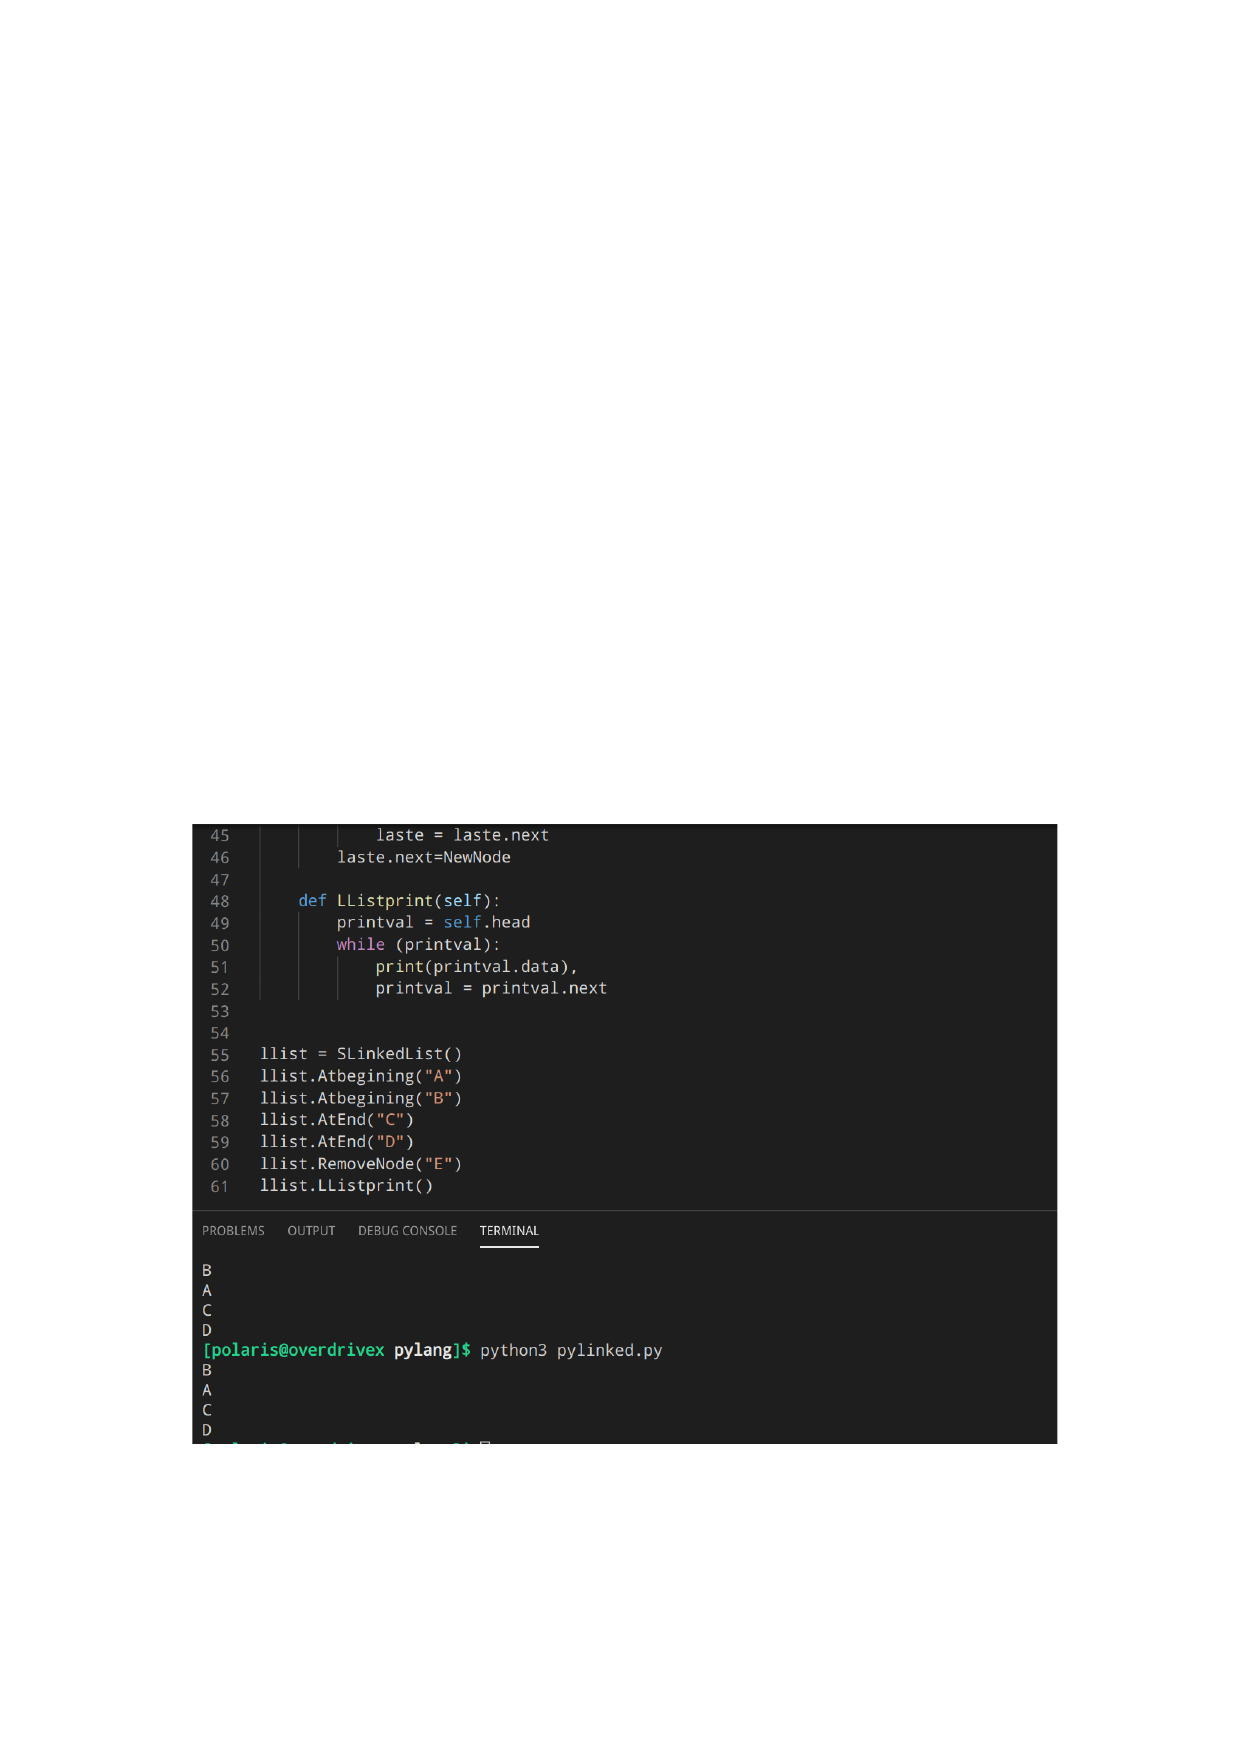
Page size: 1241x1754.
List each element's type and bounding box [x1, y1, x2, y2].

picture [192, 824, 1058, 1444]
